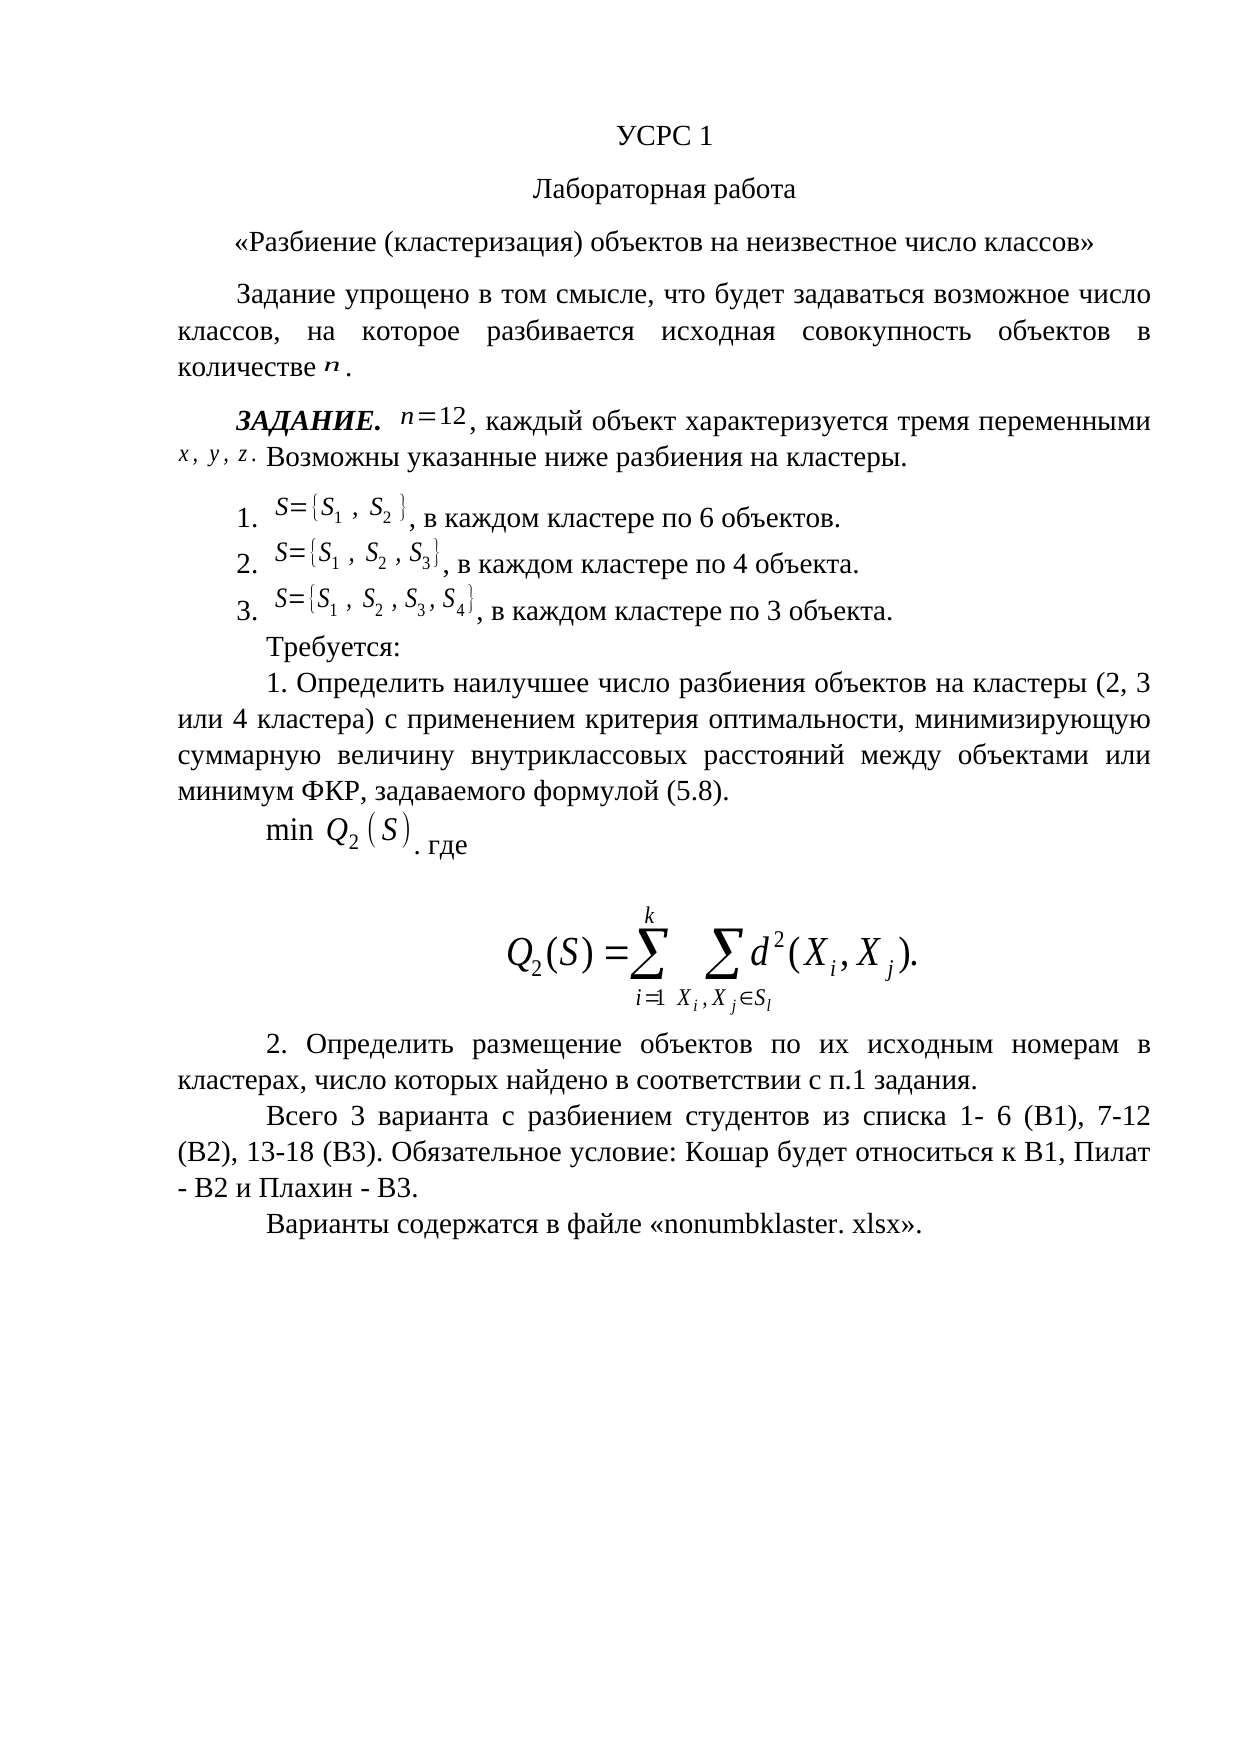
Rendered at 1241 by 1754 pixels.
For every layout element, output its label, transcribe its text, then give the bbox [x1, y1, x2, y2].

list , в каждом кластере по 4 объекта. [236, 536, 1152, 580]
text Задание упрощено в том смысле, что будет задаваться возможное число классов, на которое разбивается исходная совокупность объектов в количестве . [177, 277, 1152, 382]
text УСРС 1 [177, 118, 1152, 152]
text «Разбиение (кластеризация) объектов на неизвестное число классов» [177, 224, 1152, 257]
list . где [177, 809, 1152, 861]
text ЗАДАНИЕ. , каждый объект характеризуется тремя переменными Возможны указанные ниже разбиения на кластеры. [177, 402, 1152, 473]
list , в каждом кластере по 3 объекта. [236, 582, 1152, 626]
list 1. Определить наилучшее число разбиения объектов на кластеры (2, 3 или 4 кластера) с применением критерия оптимальности, минимизирующую суммарную величину внутриклассовых расстояний между объектами или минимум ФКР, задаваемого формулой (5.8). [177, 665, 1152, 807]
list , в каждом кластере по 6 объектов. [236, 492, 1152, 533]
list Варианты содержатся в файле «nonumbklaster. xlsx». [177, 1207, 1152, 1240]
list Всего 3 варианта с разбиением студентов из списка 1- 6 (В1), 7-12 (В2), 13-18 (В3). Обязательное условие: Кошар будет относиться к В1, Пилат - В2 и Плахин - В3. [177, 1098, 1152, 1204]
text Лабораторная работа [177, 171, 1152, 204]
list 2. Определить размещение объектов по их исходным номерам в кластерах, число которых найдено в соответствии с п.1 задания. [177, 1026, 1152, 1096]
list Требуется: [177, 629, 1152, 662]
